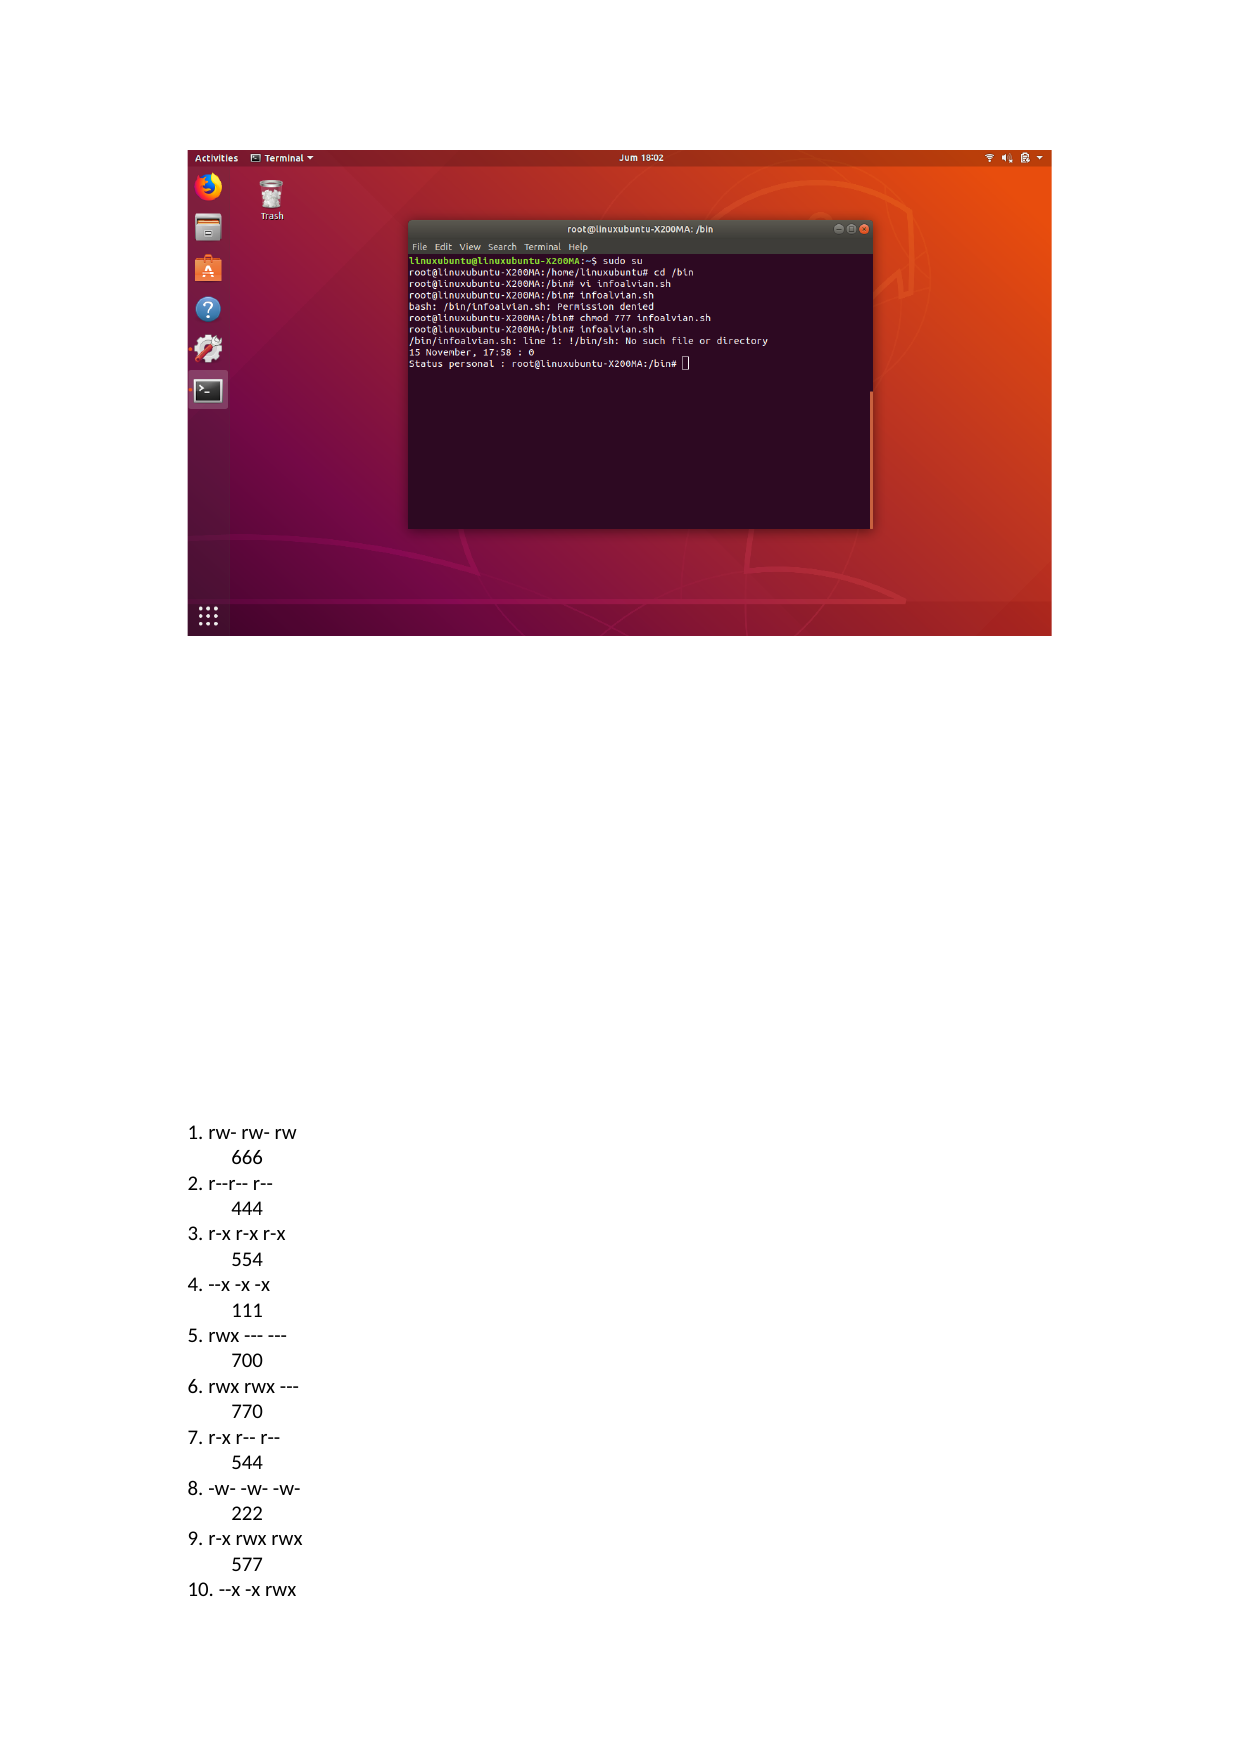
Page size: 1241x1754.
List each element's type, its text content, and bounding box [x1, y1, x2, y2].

list rwx rwx --- [187, 1373, 1053, 1398]
list 111 [231, 1297, 1053, 1322]
list r--r-- r-- [187, 1170, 1053, 1195]
list r-x r-- r-- [187, 1424, 1053, 1449]
list -w- -w- -w- [187, 1475, 1053, 1500]
list 444 [231, 1195, 1053, 1221]
list --x -x rwx [187, 1576, 1053, 1602]
list r-x r-x r-x [187, 1221, 1053, 1246]
list 554 [231, 1246, 1053, 1271]
list 770 [231, 1398, 1053, 1424]
list 222 [231, 1500, 1053, 1526]
list rw- rw- rw [187, 1119, 1053, 1144]
list 577 [231, 1551, 1053, 1576]
list 544 [231, 1449, 1053, 1475]
list 666 [231, 1144, 1053, 1170]
list rwx --- --- [187, 1322, 1053, 1348]
list r-x rwx rwx [187, 1526, 1053, 1551]
list 700 [231, 1348, 1053, 1373]
picture [187, 150, 1052, 636]
list --x -x -x [187, 1271, 1053, 1297]
